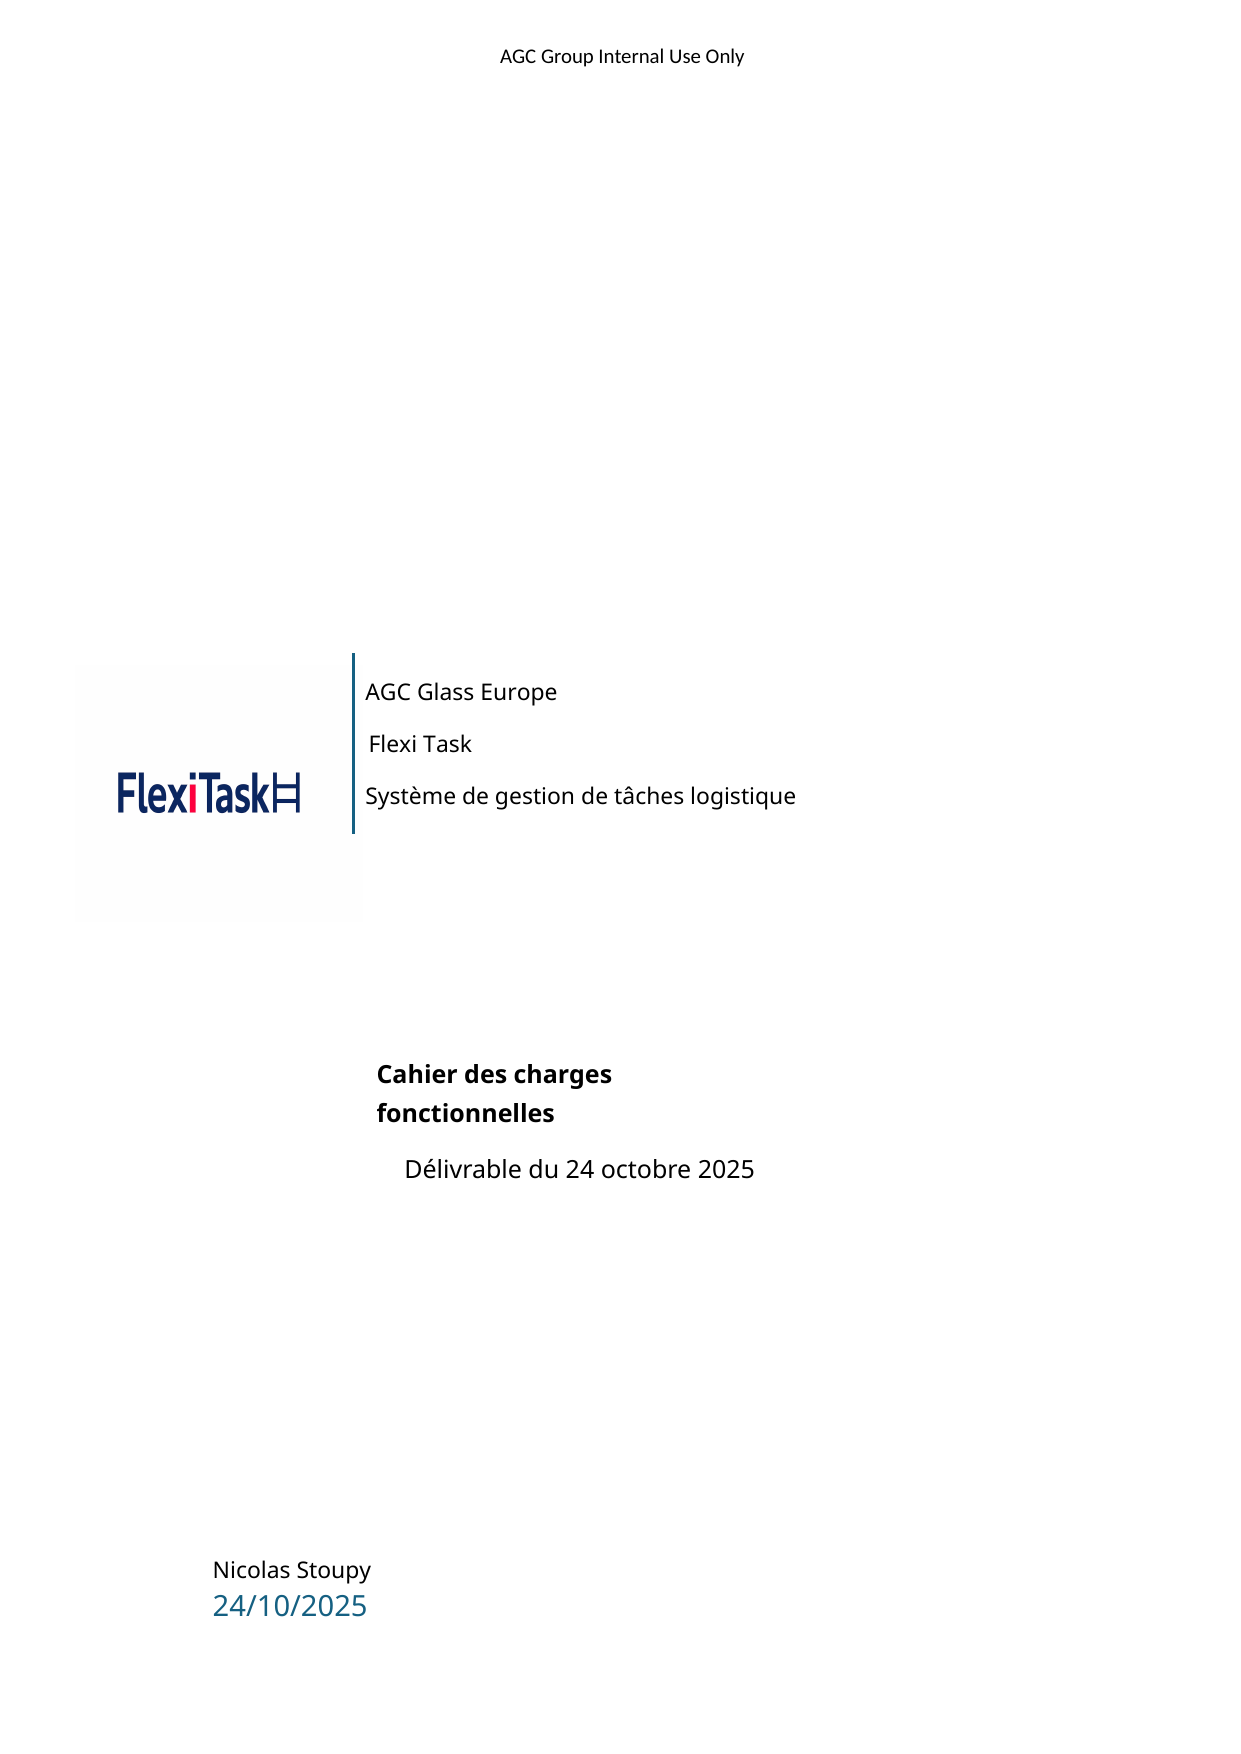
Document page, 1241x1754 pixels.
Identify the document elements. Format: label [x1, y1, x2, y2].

picture [75, 665, 363, 922]
